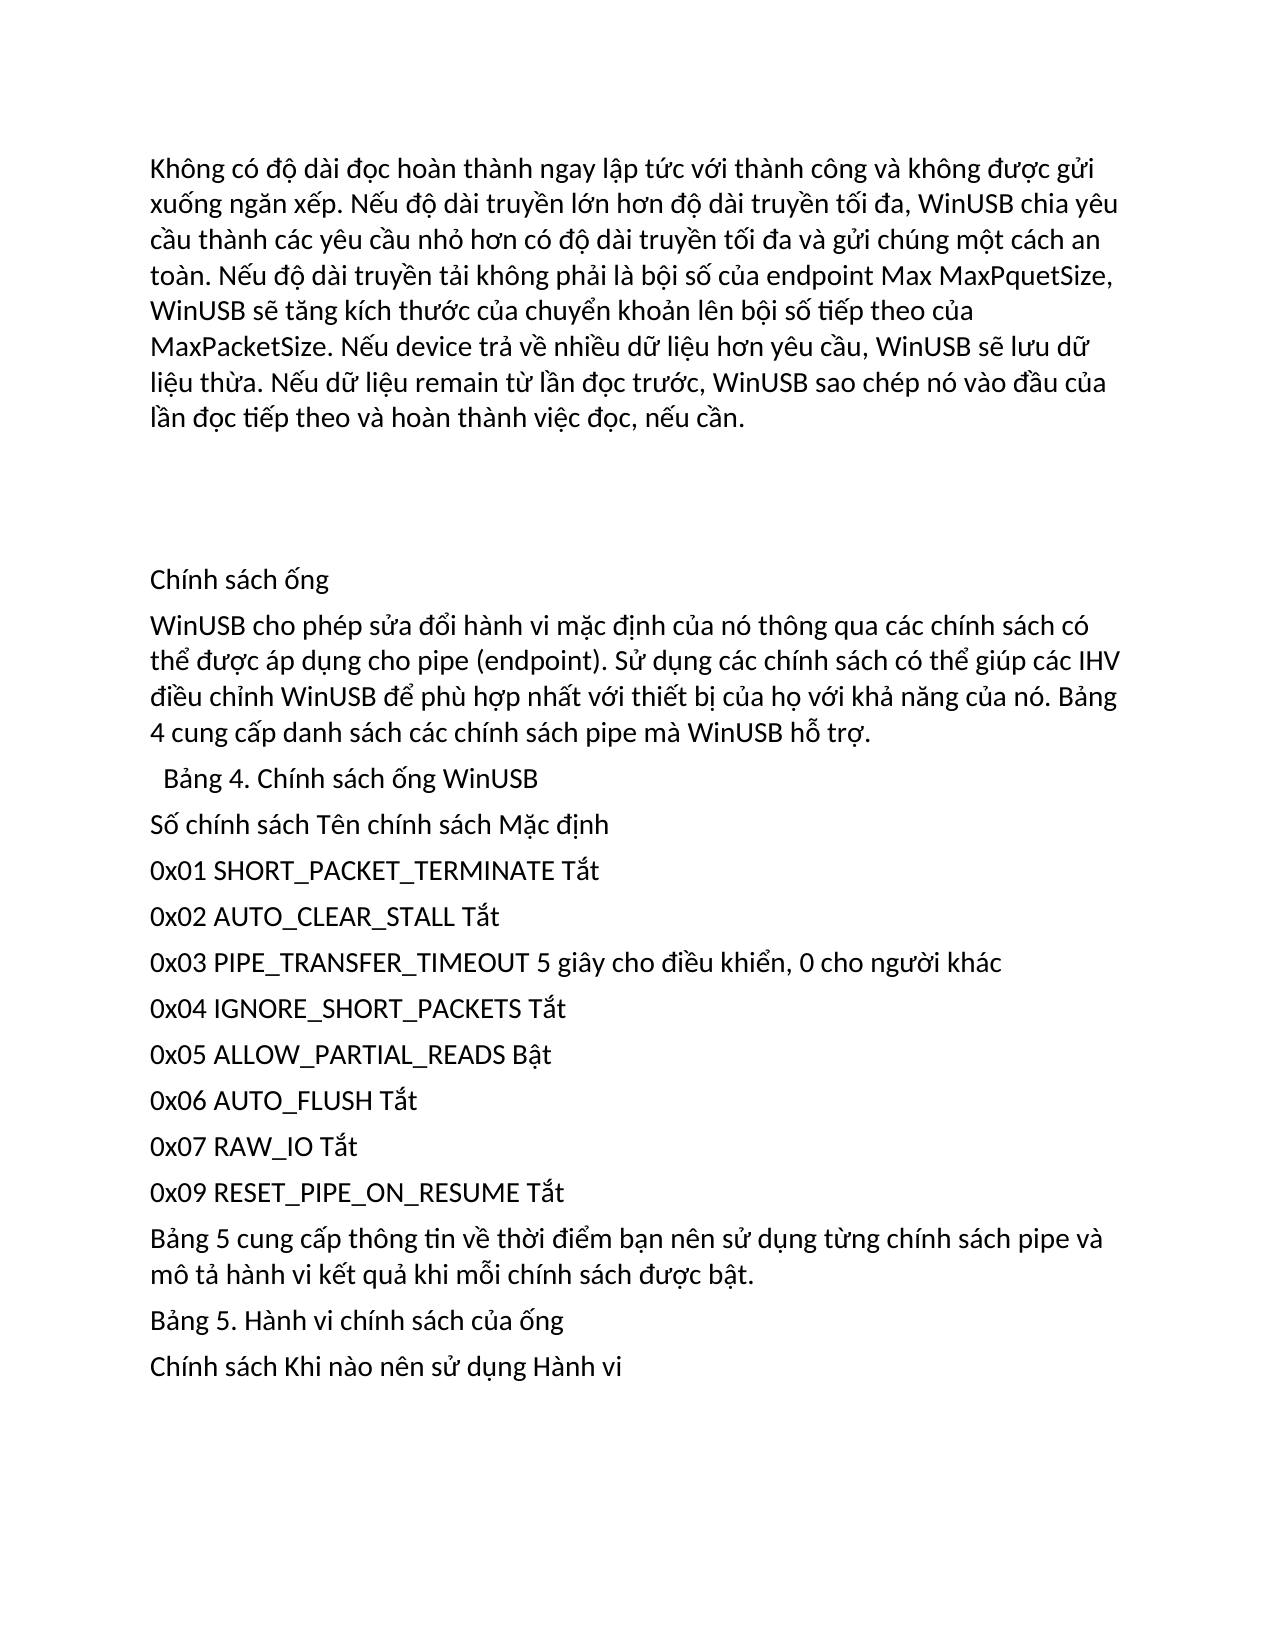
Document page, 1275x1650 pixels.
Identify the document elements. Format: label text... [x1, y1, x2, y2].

text Chính sách ống [150, 561, 1125, 596]
text Chính sách Khi nào nên sử dụng Hành vi [150, 1348, 1125, 1383]
text 0x04 IGNORE_SHORT_PACKETS Tắt [150, 990, 1125, 1026]
text Bảng 4. Chính sách ống WinUSB [150, 760, 1125, 795]
text 0x03 PIPE_TRANSFER_TIMEOUT 5 giây cho điều khiển, 0 cho người khác [150, 944, 1125, 979]
text 0x02 AUTO_CLEAR_STALL Tắt [150, 898, 1125, 933]
text 0x01 SHORT_PACKET_TERMINATE Tắt [150, 852, 1125, 887]
text Không có độ dài đọc hoàn thành ngay lập tức với thành công và không được gửi xuống ngăn xếp. Nếu độ dài truyền lớn hơn độ dài truyền tối đa, WinUSB chia yêu cầu thành các yêu cầu nhỏ hơn có độ dài truyền tối đa và gửi chúng một cách an toàn. Nếu độ dài truyền tải không phải là bội số của endpoint Max MaxPquetSize, WinUSB sẽ tăng kích thước của chuyển khoản lên bội số tiếp theo của MaxPacketSize. Nếu device trả về nhiều dữ liệu hơn yêu cầu, WinUSB sẽ lưu dữ liệu thừa. Nếu dữ liệu remain từ lần đọc trước, WinUSB sao chép nó vào đầu của lần đọc tiếp theo và hoàn thành việc đọc, nếu cần. [150, 150, 1125, 435]
text 0x09 RESET_PIPE_ON_RESUME Tắt [150, 1174, 1125, 1210]
text 0x06 AUTO_FLUSH Tắt [150, 1082, 1125, 1118]
text Số chính sách Tên chính sách Mặc định [150, 806, 1125, 841]
text 0x05 ALLOW_PARTIAL_READS Bật [150, 1036, 1125, 1072]
text Bảng 5 cung cấp thông tin về thời điểm bạn nên sử dụng từng chính sách pipe và mô tả hành vi kết quả khi mỗi chính sách được bật. [150, 1220, 1125, 1291]
text WinUSB cho phép sửa đổi hành vi mặc định của nó thông qua các chính sách có thể được áp dụng cho pipe (endpoint). Sử dụng các chính sách có thể giúp các IHV điều chỉnh WinUSB để phù hợp nhất với thiết bị của họ với khả năng của nó. Bảng 4 cung cấp danh sách các chính sách pipe mà WinUSB hỗ trợ. [150, 607, 1125, 749]
text 0x07 RAW_IO Tắt [150, 1128, 1125, 1164]
text Bảng 5. Hành vi chính sách của ống [150, 1302, 1125, 1337]
